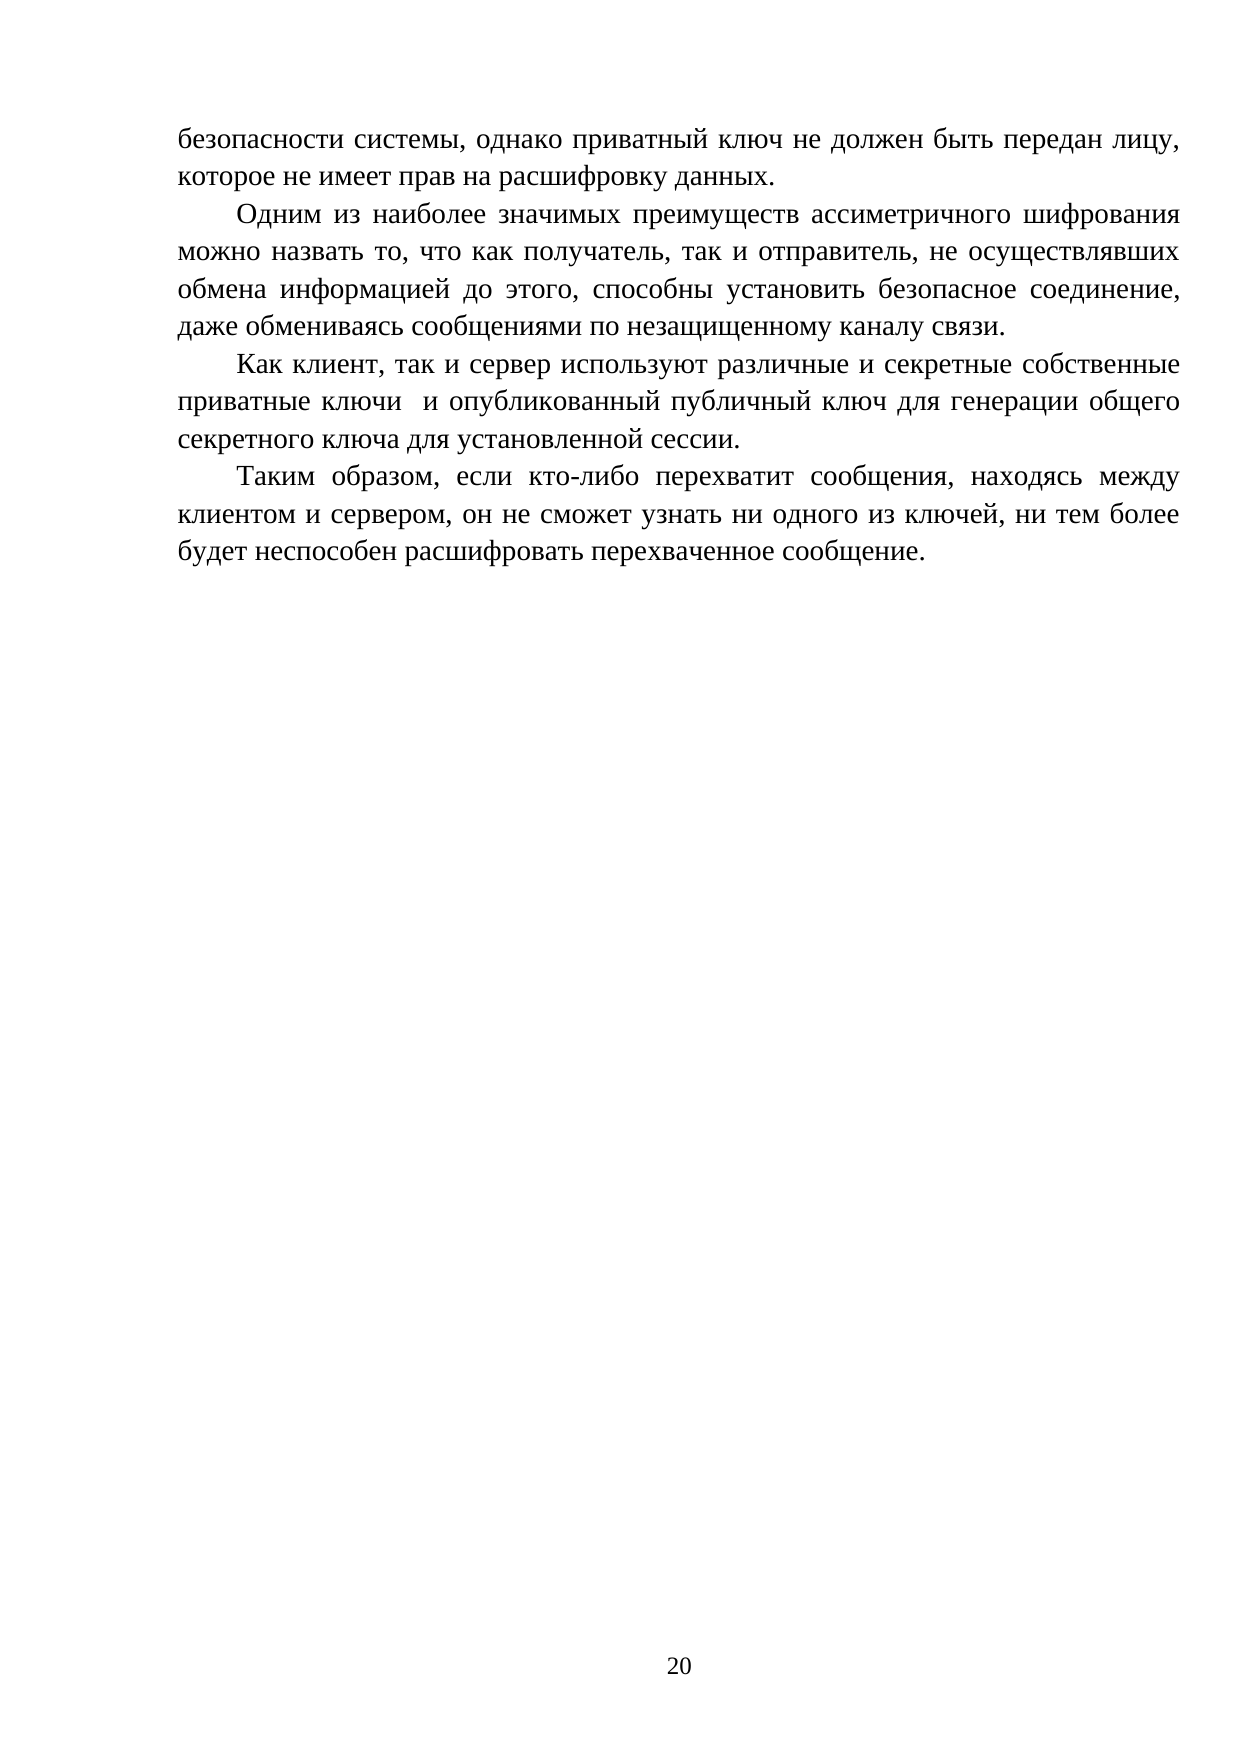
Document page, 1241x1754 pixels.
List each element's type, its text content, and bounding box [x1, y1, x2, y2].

text Одним из наиболее значимых преимуществ ассиметричного шифрования можно назвать то, что как получатель, так и отправитель, не осуществлявших обмена информацией до этого, способны установить безопасное соединение, даже обмениваясь сообщениями по незащищенному каналу связи. [177, 193, 1181, 343]
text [177, 118, 1181, 193]
text Как клиент, так и сервер используют различные и секретные собственные приватные ключи и опубликованный публичный ключ для генерации общего секретного ключа для установленной сессии. [177, 343, 1181, 456]
text Таким образом, если кто-либо перехватит сообщения, находясь между клиентом и сервером, он не сможет узнать ни одного из ключей, ни тем более будет неспособен расшифровать перехваченное сообщение. [177, 456, 1181, 568]
